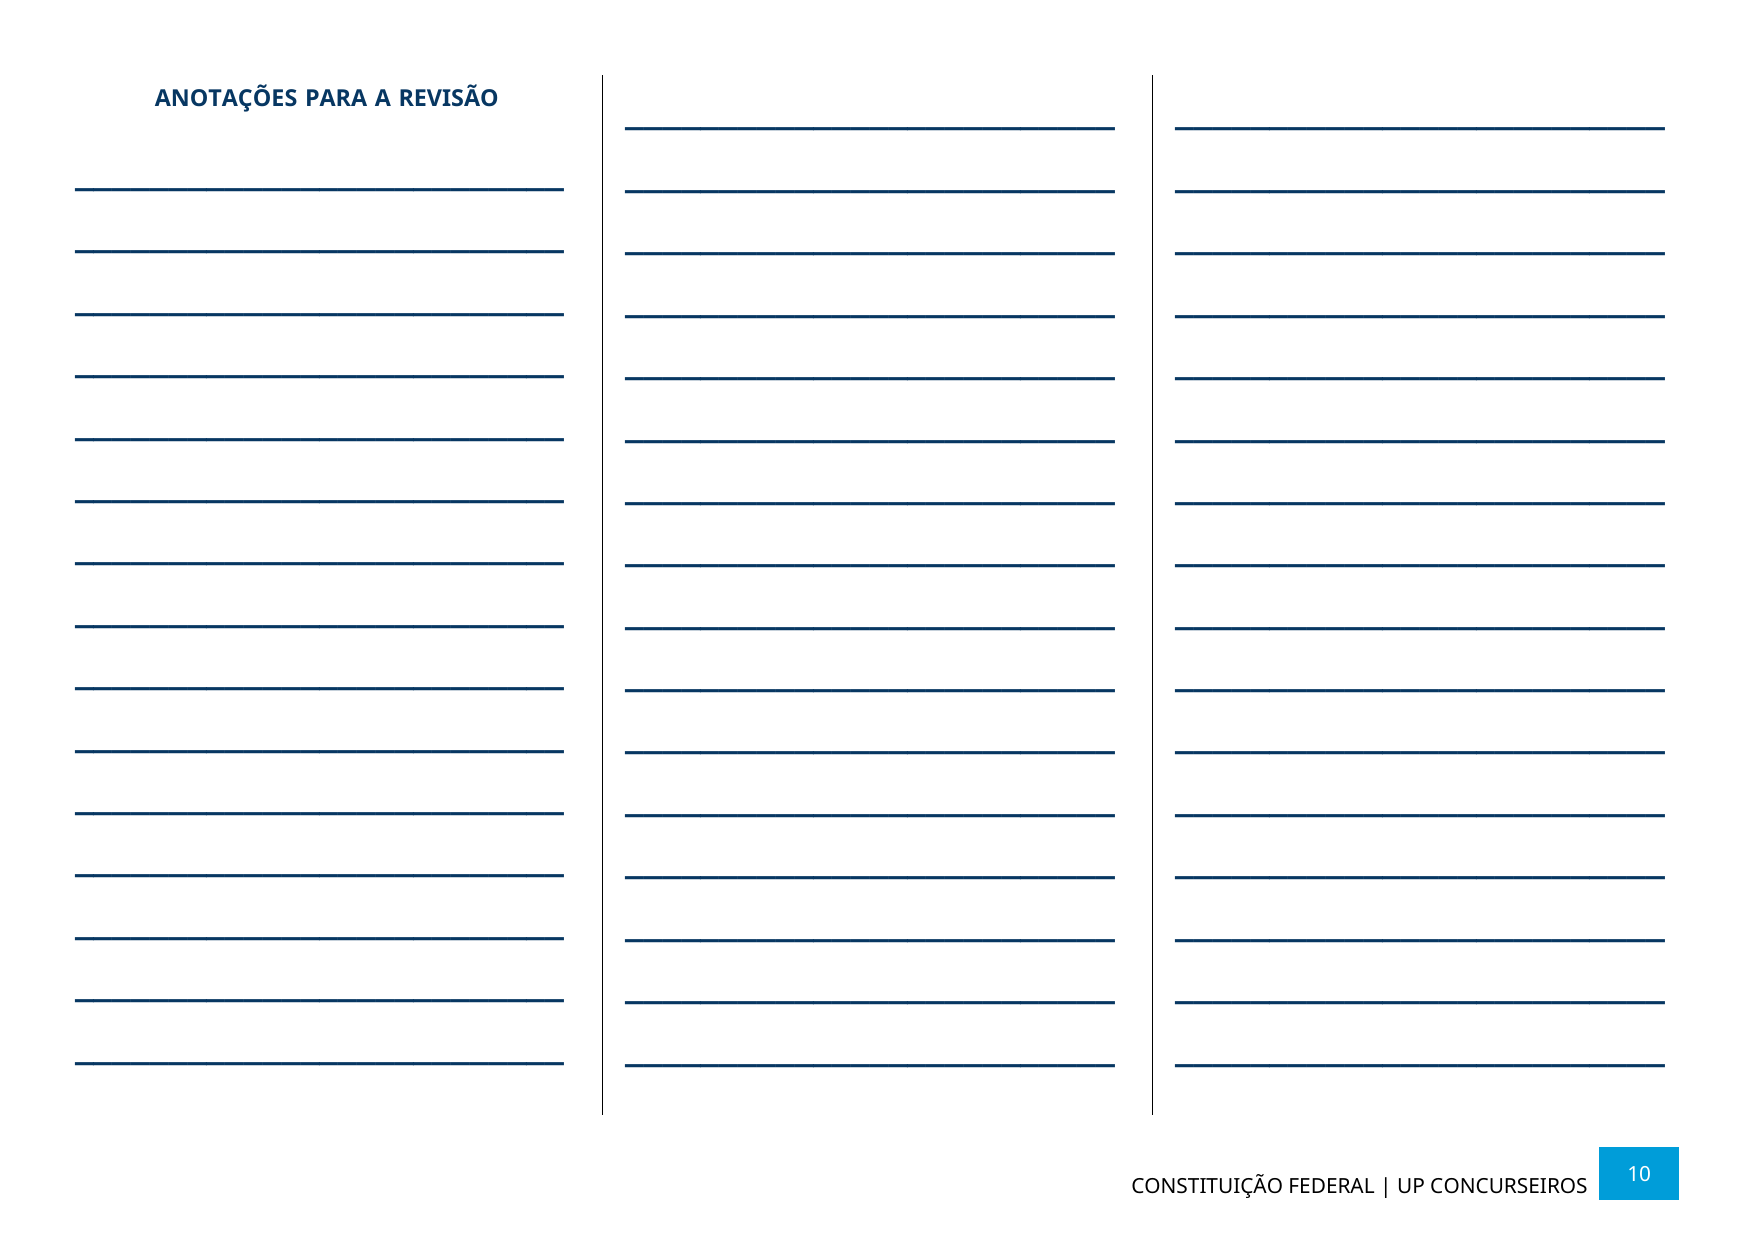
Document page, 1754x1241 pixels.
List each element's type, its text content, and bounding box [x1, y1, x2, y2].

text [625, 75, 1128, 1073]
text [1176, 75, 1679, 1073]
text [75, 136, 578, 1071]
text anotações para a revisão [75, 75, 578, 115]
